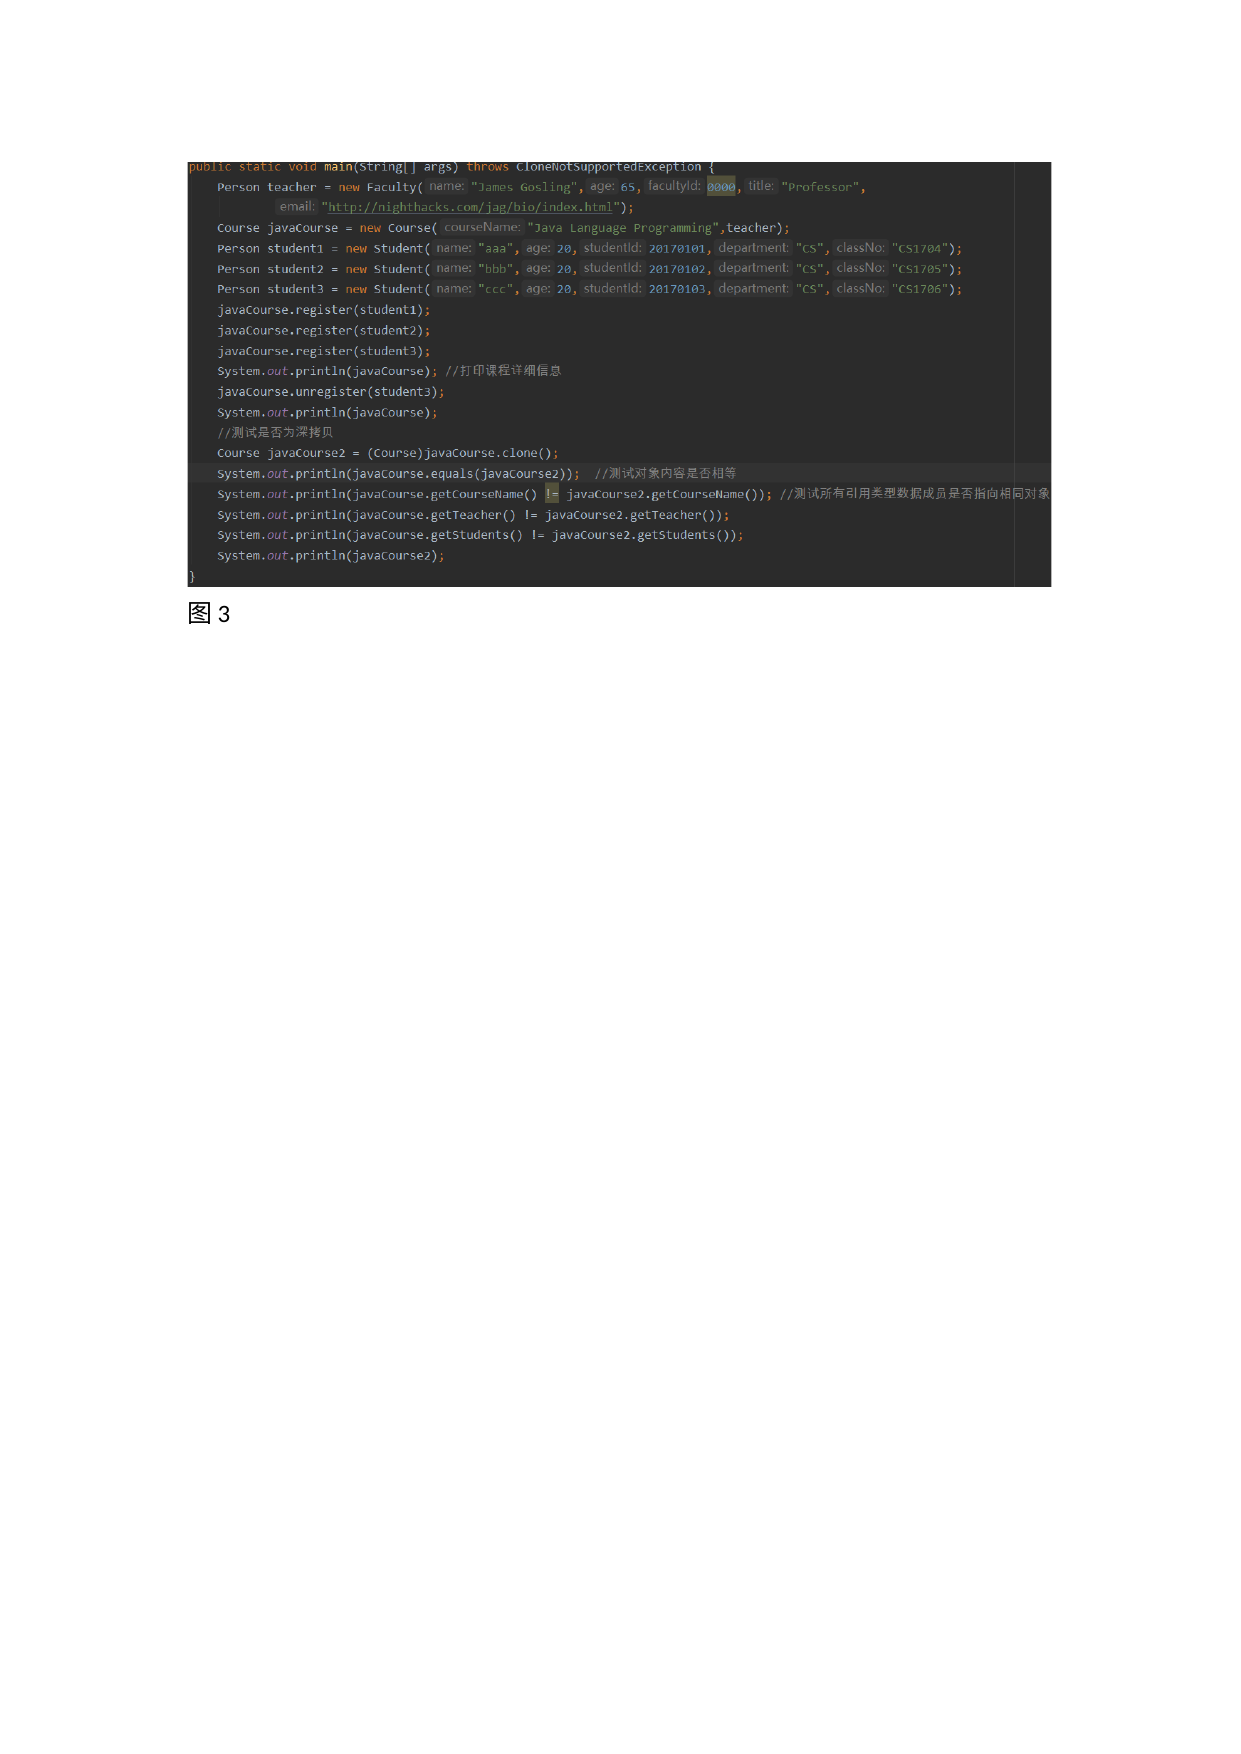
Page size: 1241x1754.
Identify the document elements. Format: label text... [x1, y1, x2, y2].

text 图3 [187, 593, 1053, 629]
picture [187, 162, 1052, 587]
